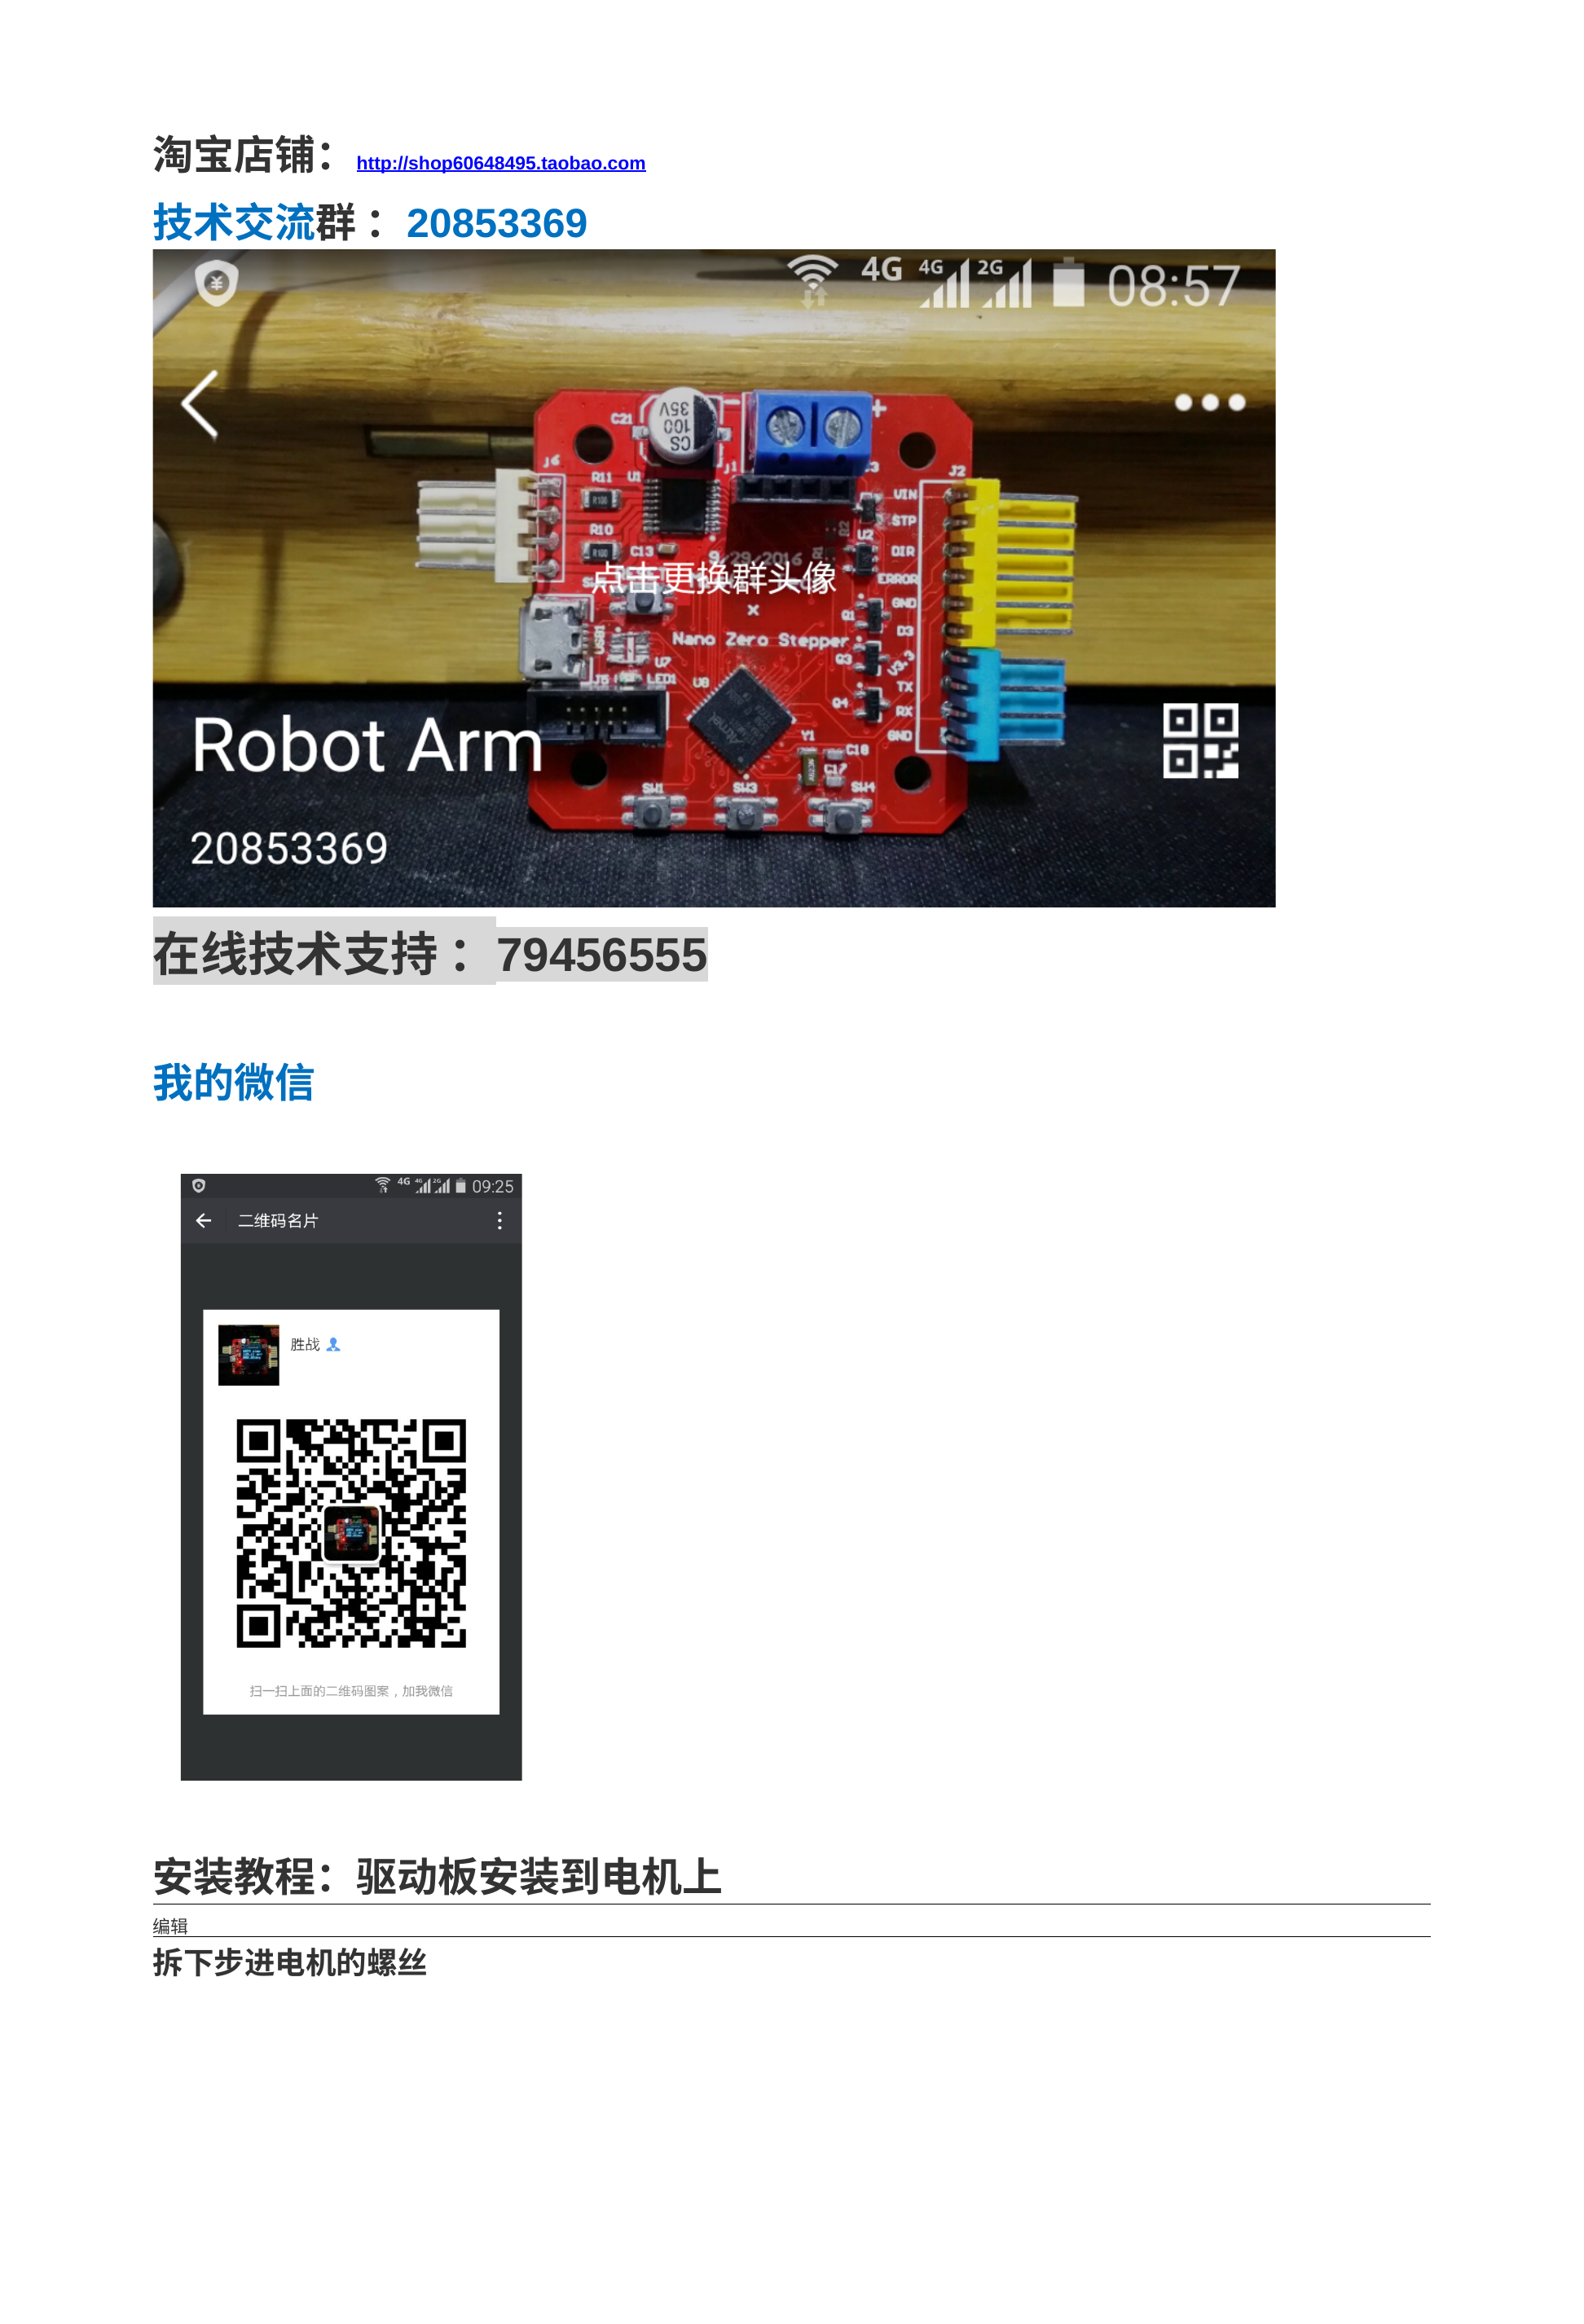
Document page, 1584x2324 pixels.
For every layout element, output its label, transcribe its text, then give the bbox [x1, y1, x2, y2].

text 编辑 [152, 1913, 1431, 1936]
text 在线技术支持 ：79456555 [496, 916, 1431, 985]
text 安装教程：驱动板安装到电机上 [152, 1845, 1431, 1904]
picture [152, 249, 1276, 907]
text 我的微信 [152, 1050, 1431, 1109]
text 淘宝店铺：http://shop60648495.taobao.com [152, 122, 1431, 181]
text 拆下步进电机的螺丝 [152, 1939, 1431, 1983]
picture [180, 1174, 522, 1781]
